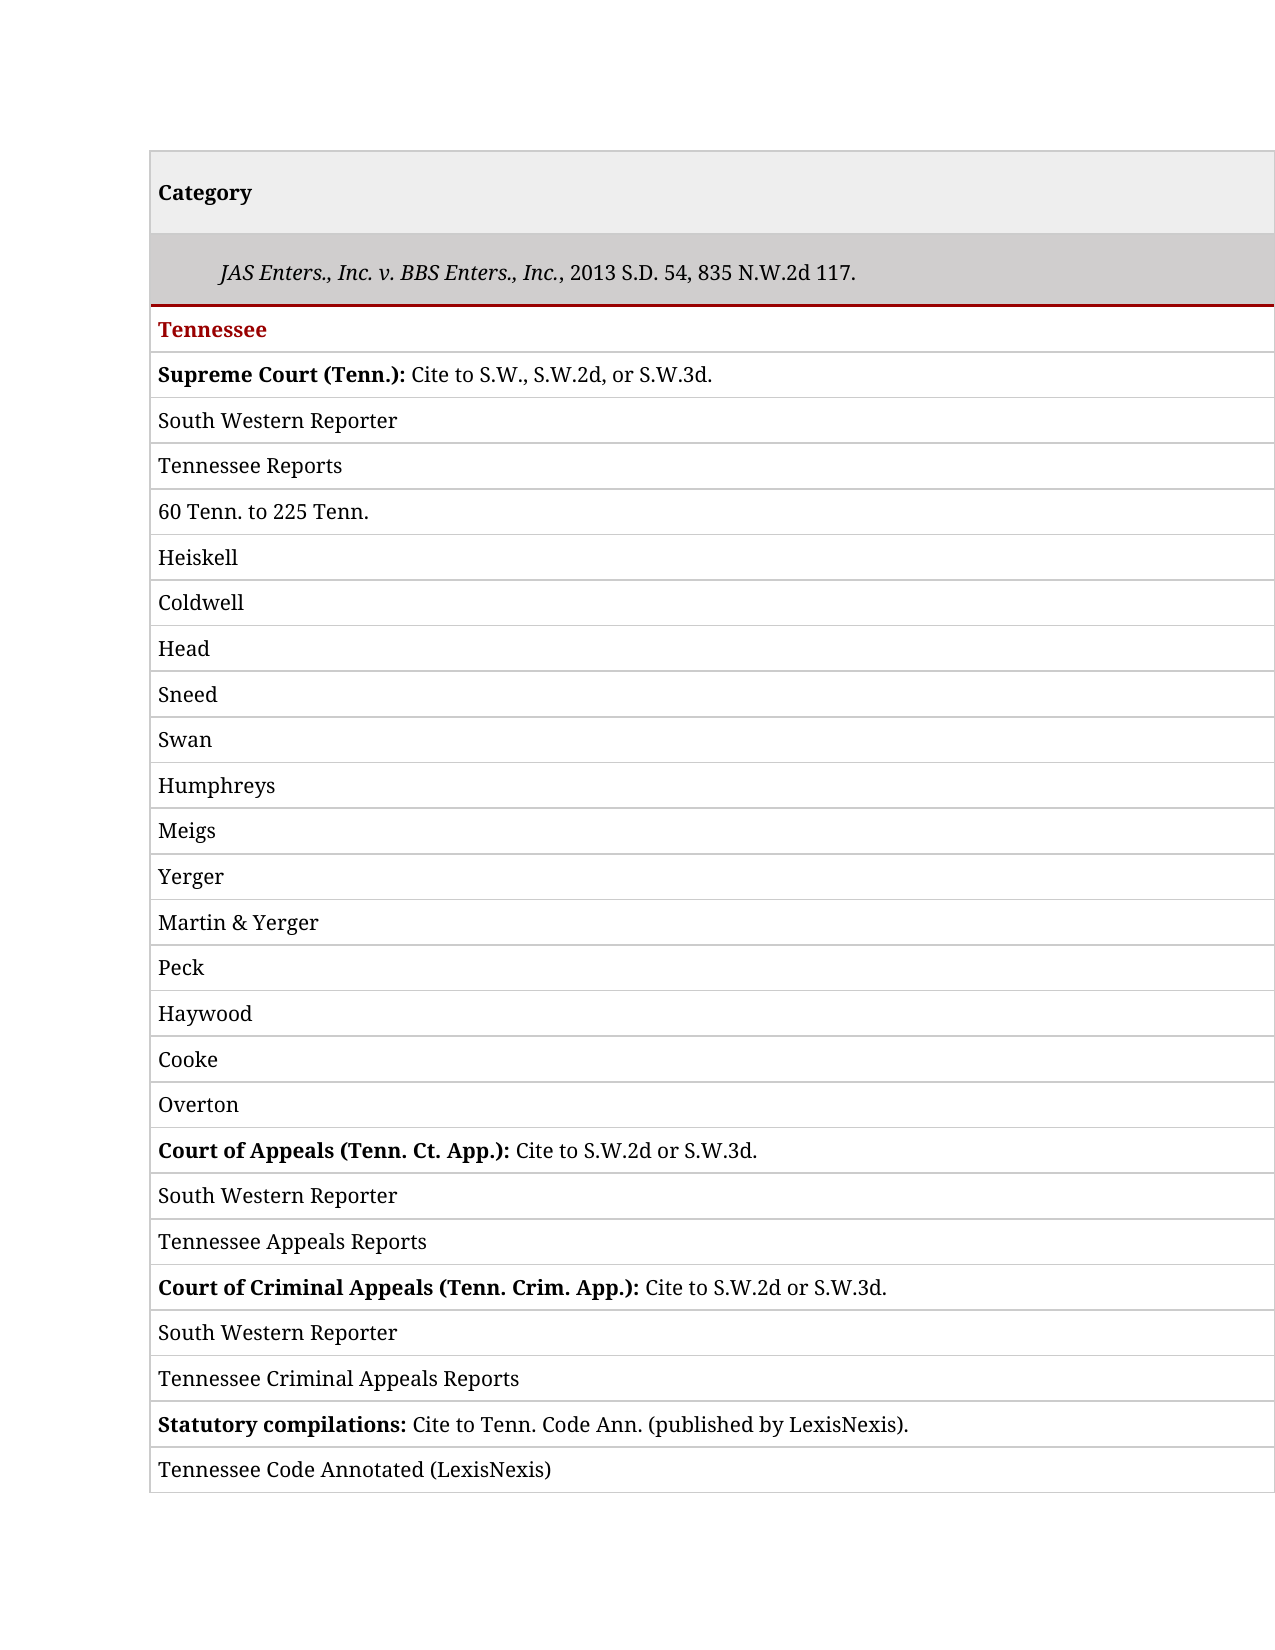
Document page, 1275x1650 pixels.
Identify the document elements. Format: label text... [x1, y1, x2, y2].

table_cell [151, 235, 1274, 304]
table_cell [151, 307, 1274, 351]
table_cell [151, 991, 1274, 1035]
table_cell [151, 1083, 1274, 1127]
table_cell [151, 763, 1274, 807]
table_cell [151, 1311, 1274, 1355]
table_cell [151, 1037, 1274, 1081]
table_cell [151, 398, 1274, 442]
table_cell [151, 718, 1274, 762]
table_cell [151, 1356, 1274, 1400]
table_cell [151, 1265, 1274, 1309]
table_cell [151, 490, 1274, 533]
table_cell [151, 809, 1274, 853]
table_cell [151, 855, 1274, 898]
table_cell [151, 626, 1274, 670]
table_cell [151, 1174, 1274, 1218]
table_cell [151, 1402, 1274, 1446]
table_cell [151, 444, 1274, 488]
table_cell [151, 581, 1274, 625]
table_header Category [151, 152, 1274, 233]
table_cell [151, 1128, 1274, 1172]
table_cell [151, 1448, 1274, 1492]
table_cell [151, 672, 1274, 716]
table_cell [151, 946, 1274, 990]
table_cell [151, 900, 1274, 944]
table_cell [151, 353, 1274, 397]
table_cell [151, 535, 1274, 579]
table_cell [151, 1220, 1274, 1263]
